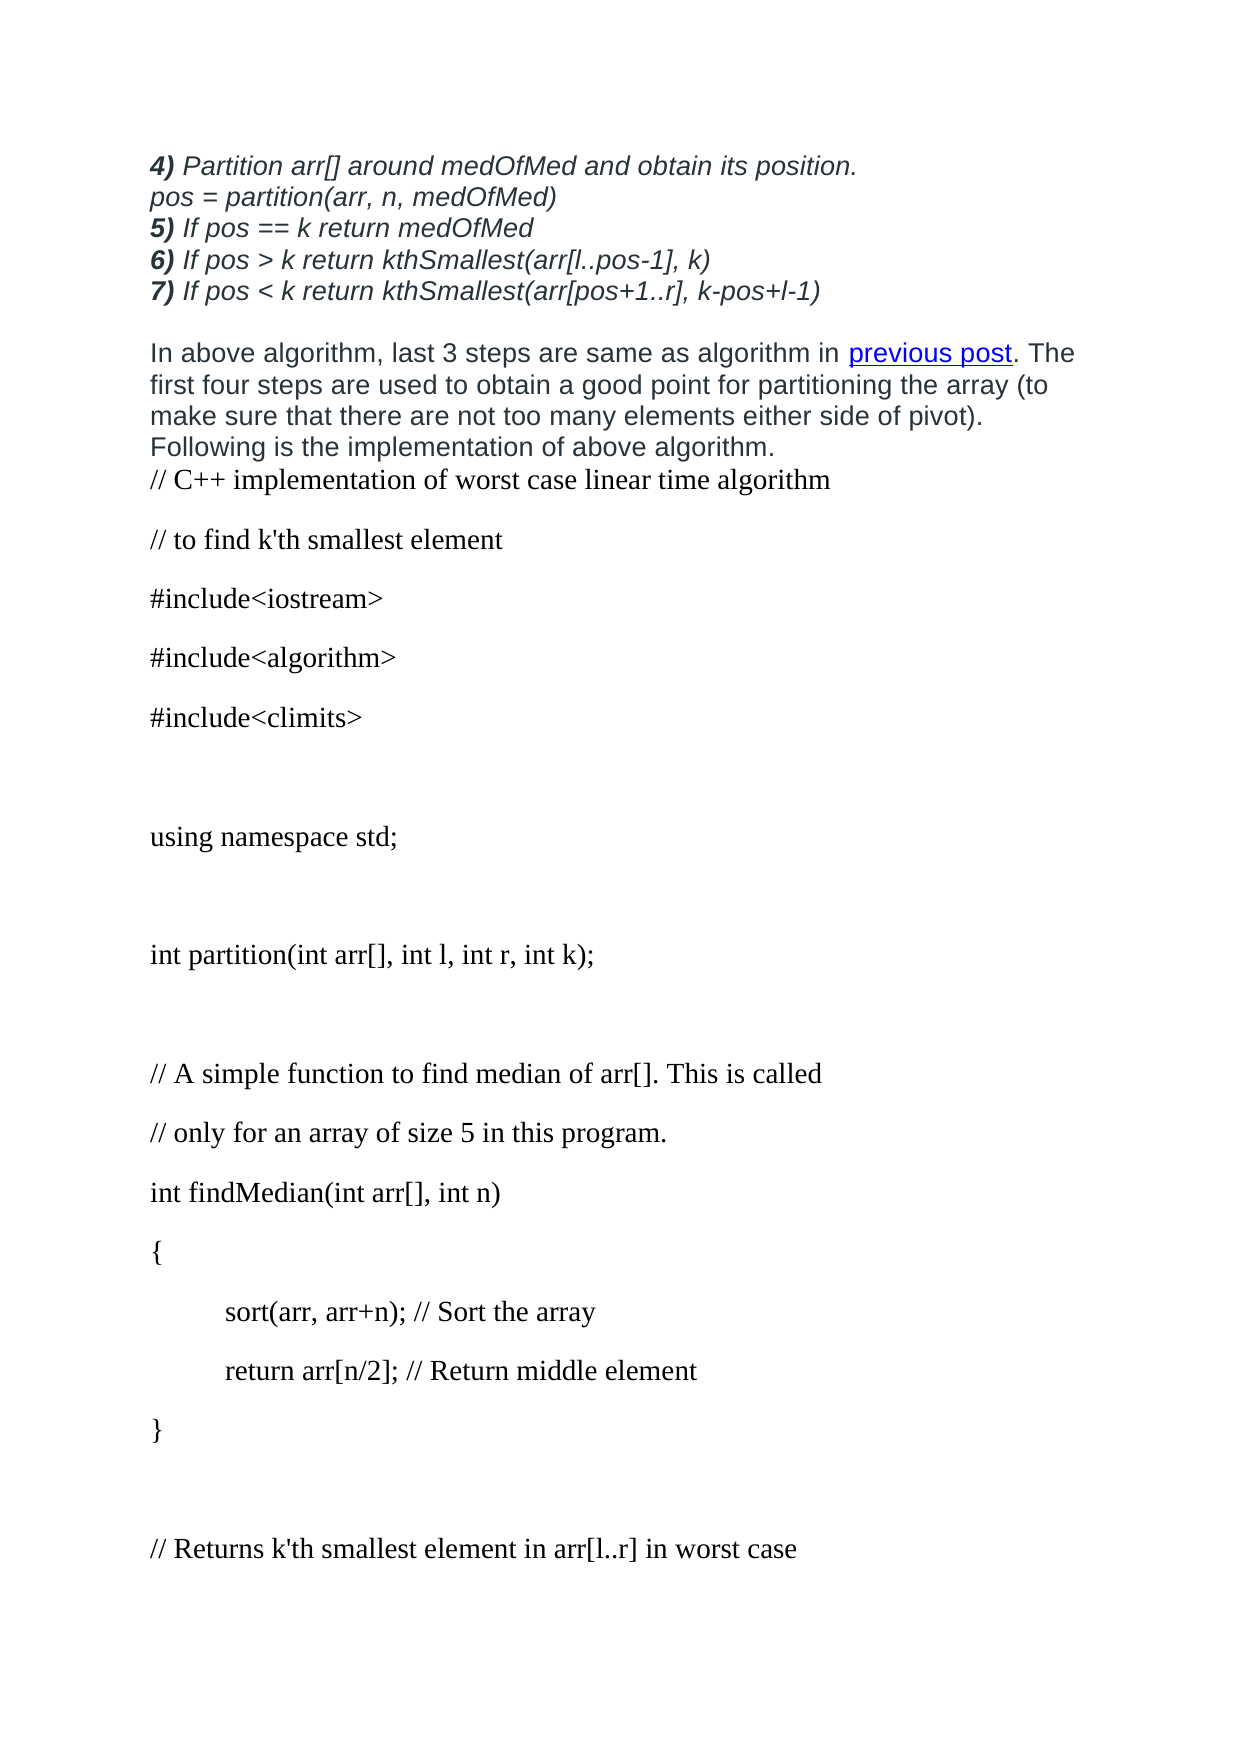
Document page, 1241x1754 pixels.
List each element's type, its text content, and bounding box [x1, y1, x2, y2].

text In above algorithm, last 3 steps are same as algorithm in previous post. The first four steps are used to obtain a good point for partitioning the array (to make sure that there are not too many elements either side of pivot). Following is the implementation of above algorithm. [150, 337, 1090, 462]
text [150, 150, 1090, 306]
text int findMedian(int arr[], int n) [150, 1175, 1090, 1208]
text // Returns k'th smallest element in arr[l..r] in worst case [150, 1531, 1090, 1565]
text int partition(int arr[], int l, int r, int k); [150, 937, 1090, 971]
text #include<algorithm> [150, 641, 1090, 674]
text // only for an array of size 5 in this program. [150, 1116, 1090, 1149]
text #include<iostream> [150, 581, 1090, 615]
text } [150, 1412, 1090, 1446]
text sort(arr, arr+n); // Sort the array [150, 1294, 1090, 1327]
text // C++ implementation of worst case linear time algorithm [150, 462, 1090, 496]
text // A simple function to find median of arr[]. This is called [150, 1056, 1090, 1090]
text { [150, 1234, 1090, 1268]
text // to find k'th smallest element [150, 522, 1090, 555]
text using namespace std; [150, 819, 1090, 852]
text return arr[n/2]; // Return middle element [150, 1353, 1090, 1387]
text #include<climits> [150, 700, 1090, 733]
